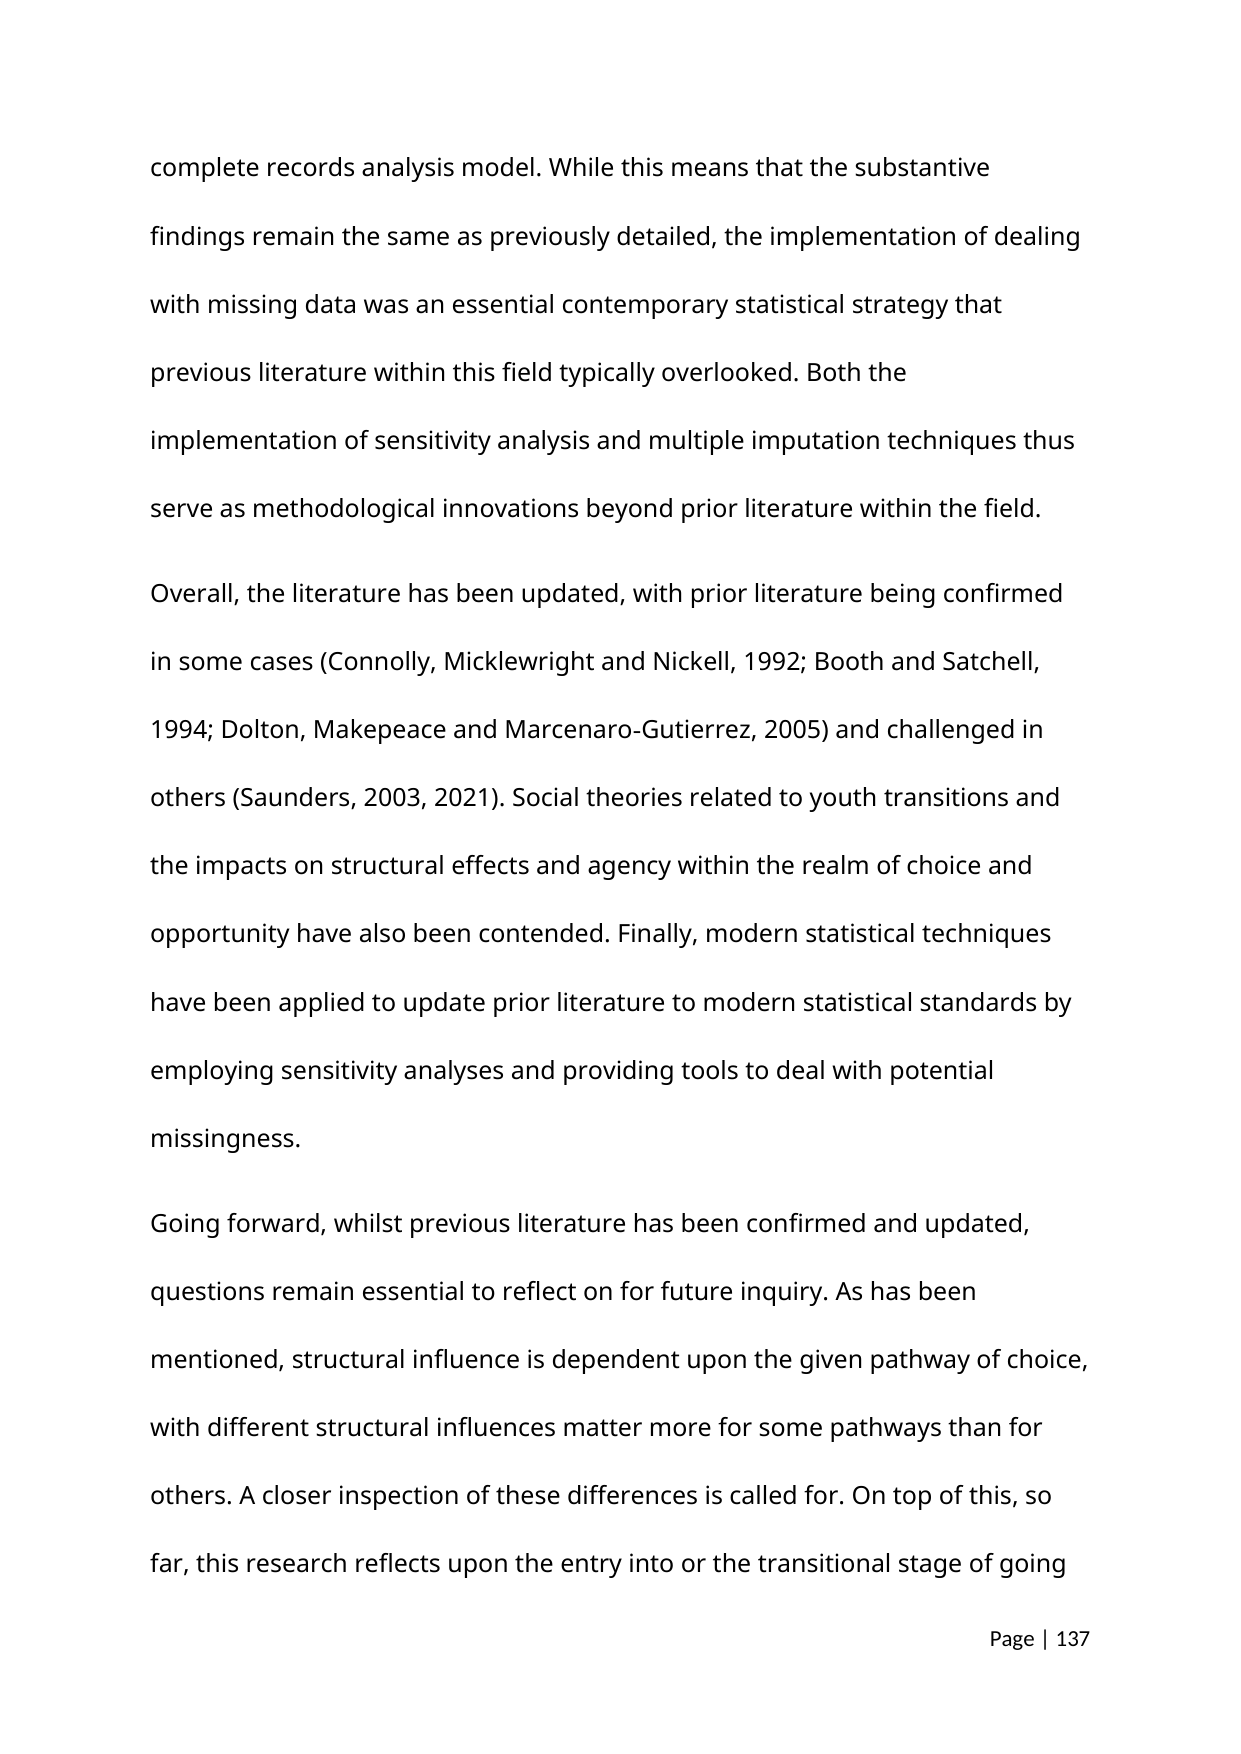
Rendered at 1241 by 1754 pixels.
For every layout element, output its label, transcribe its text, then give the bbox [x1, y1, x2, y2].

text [150, 1205, 1090, 1580]
text Overall, the literature has been updated, with prior literature being confirmed in some cases (Connolly, Micklewright and Nickell, 1992; Booth and Satchell, 1994; Dolton, Makepeace and Marcenaro‐Gutierrez, 2005) and challenged in others (Saunders, 2003, 2021). Social theories related to youth transitions and the impacts on structural effects and agency within the realm of choice and opportunity have also been contended. Finally, modern statistical techniques have been applied to update prior literature to modern statistical standards by employing sensitivity analyses and providing tools to deal with potential missingness. [150, 575, 1090, 1154]
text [150, 150, 1090, 525]
